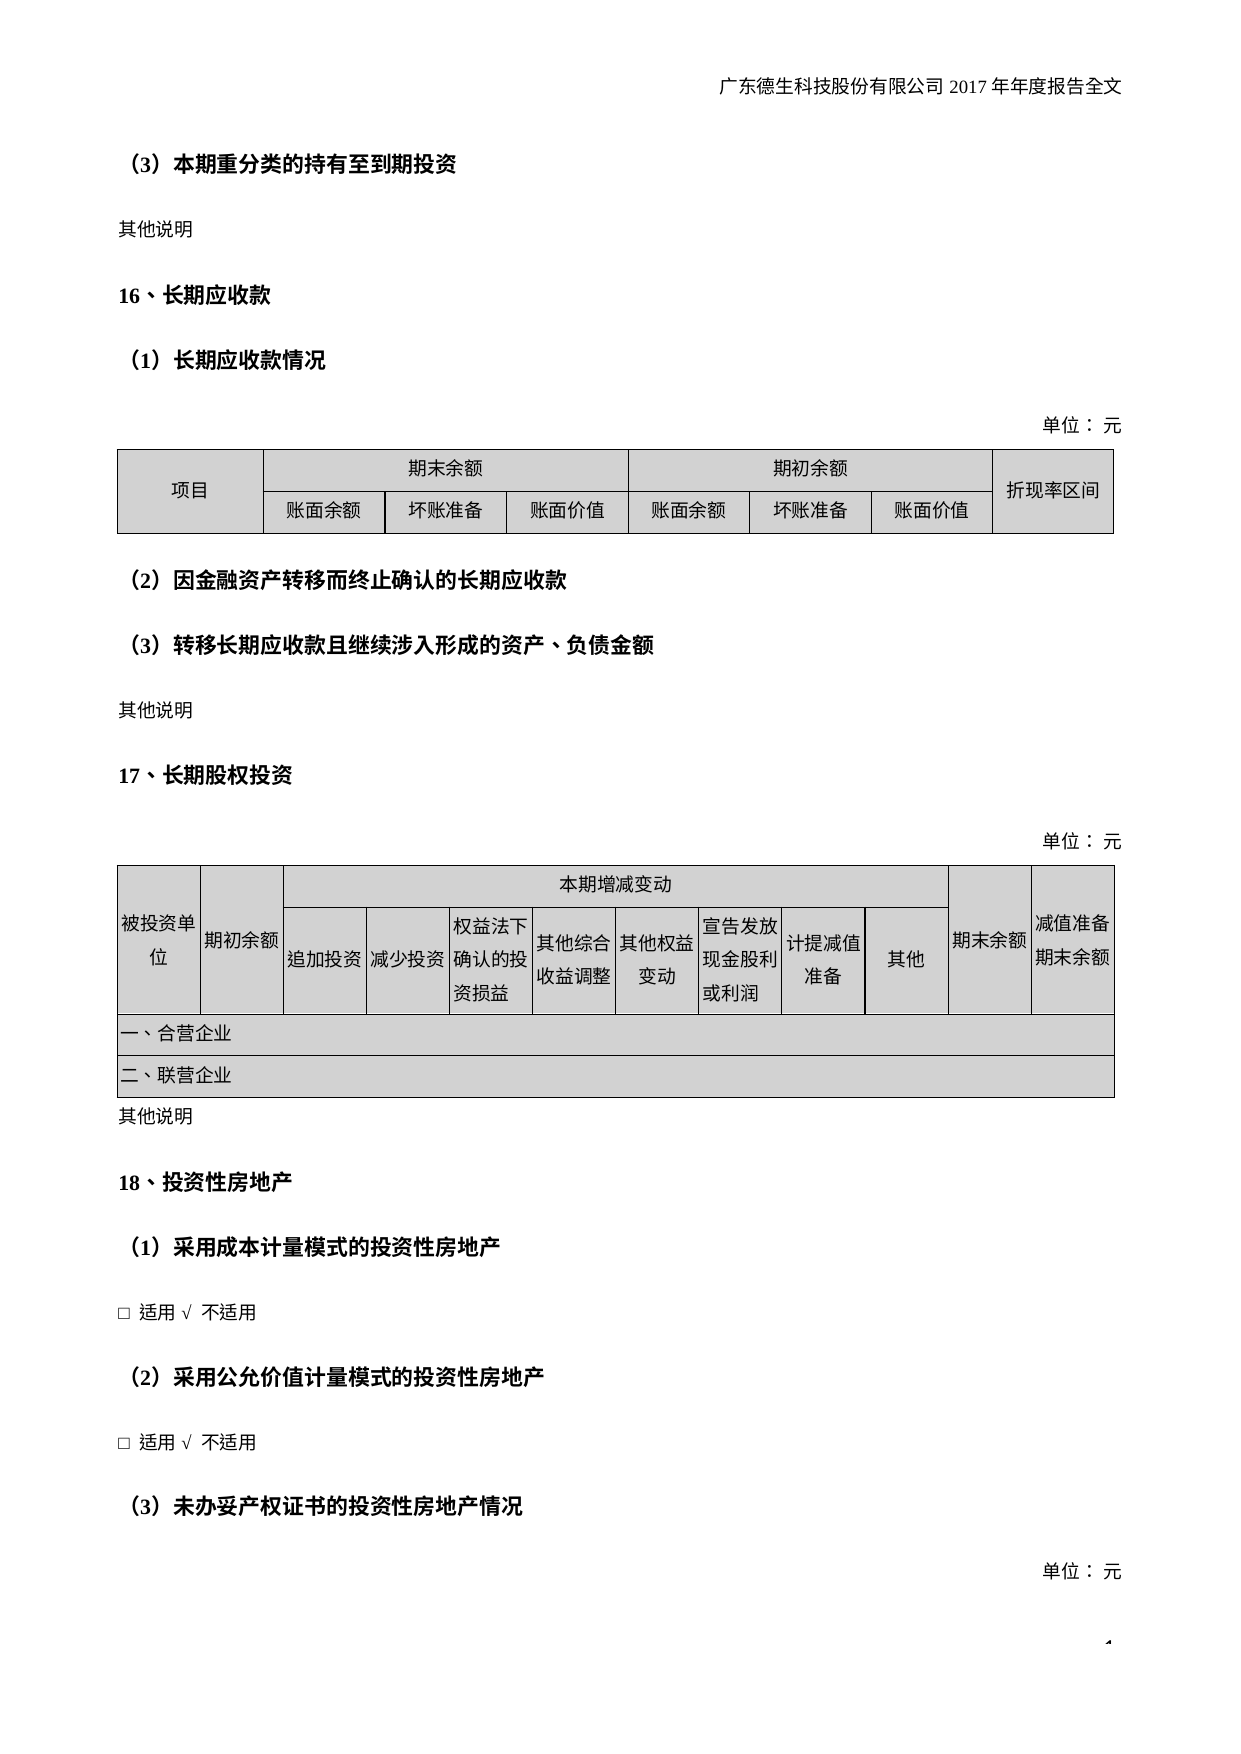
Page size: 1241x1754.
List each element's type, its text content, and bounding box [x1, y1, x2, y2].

text 17、长期股权投资 [118, 761, 1138, 790]
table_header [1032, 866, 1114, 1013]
text 单位： 元 [102, 412, 1122, 438]
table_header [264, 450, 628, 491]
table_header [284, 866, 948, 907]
text （1）采用成本计量模式的投资性房地产 [118, 1232, 1138, 1262]
text 其他说明 [118, 1104, 1138, 1129]
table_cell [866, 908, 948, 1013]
text 18、投资性房地产 [118, 1167, 1138, 1197]
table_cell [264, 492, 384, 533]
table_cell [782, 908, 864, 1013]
text （3）本期重分类的持有至到期投资 [118, 149, 1138, 179]
text 单位： 元 [102, 1559, 1122, 1584]
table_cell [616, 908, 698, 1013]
text 单位： 元 [102, 828, 1122, 853]
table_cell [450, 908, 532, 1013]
text □ 适用 √ 不适用 [118, 1429, 1138, 1455]
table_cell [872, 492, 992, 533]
text 其他说明 [118, 217, 1138, 242]
text （1）长期应收款情况 [118, 345, 1138, 375]
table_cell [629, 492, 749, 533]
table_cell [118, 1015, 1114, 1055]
text （2）采用公允价值计量模式的投资性房地产 [118, 1362, 1138, 1391]
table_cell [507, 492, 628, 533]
text （3）转移长期应收款且继续涉入形成的资产、负债金额 [118, 629, 1138, 659]
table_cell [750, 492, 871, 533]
text （2）因金融资产转移而终止确认的长期应收款 [118, 565, 1138, 595]
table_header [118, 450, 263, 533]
text □ 适用 √ 不适用 [118, 1299, 1138, 1325]
text （3）未办妥产权证书的投资性房地产情况 [118, 1491, 1138, 1521]
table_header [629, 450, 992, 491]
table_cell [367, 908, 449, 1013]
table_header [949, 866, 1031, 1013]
text 其他说明 [118, 697, 1138, 723]
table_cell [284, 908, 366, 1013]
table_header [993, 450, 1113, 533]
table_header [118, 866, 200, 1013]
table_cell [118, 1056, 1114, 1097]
text 16、长期应收款 [118, 280, 1138, 310]
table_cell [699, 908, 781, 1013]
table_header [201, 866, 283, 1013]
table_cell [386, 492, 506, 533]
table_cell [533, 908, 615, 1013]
